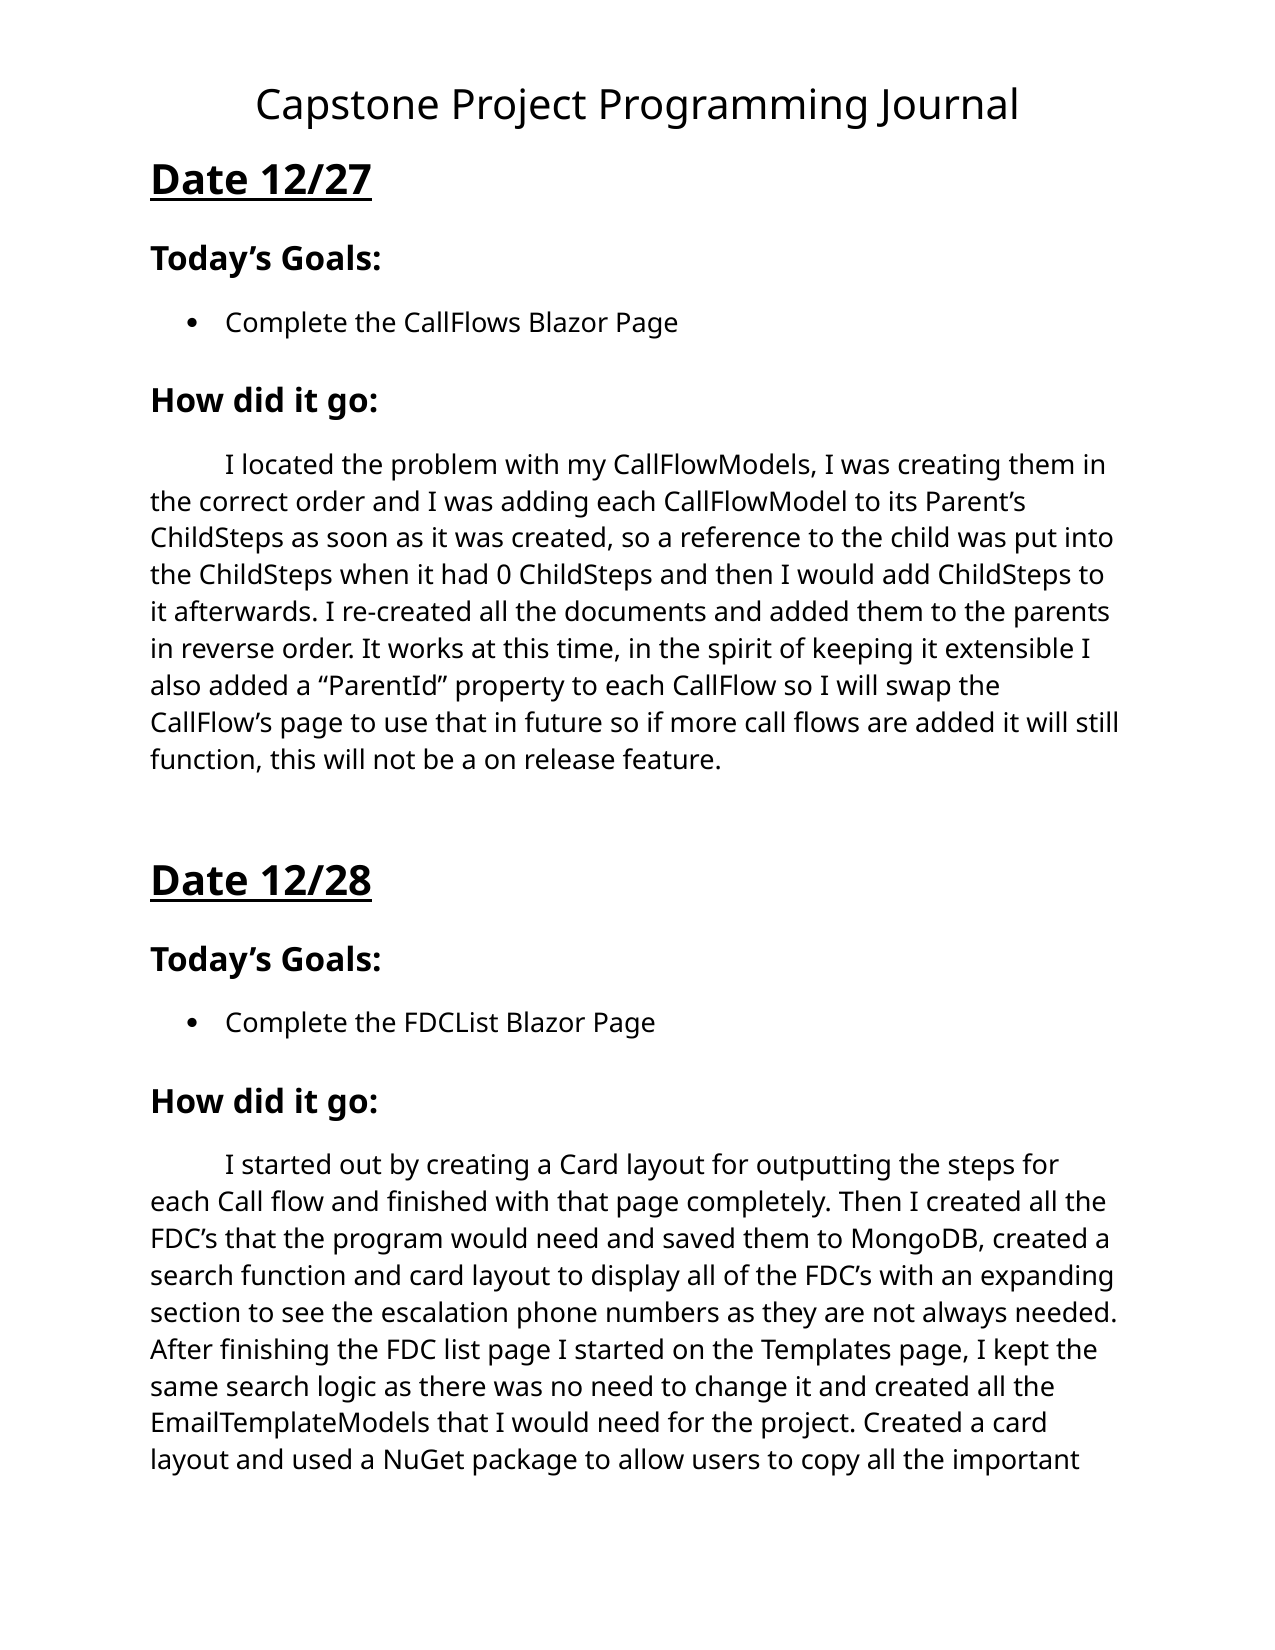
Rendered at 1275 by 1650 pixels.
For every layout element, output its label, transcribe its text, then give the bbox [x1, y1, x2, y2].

text Date 12/27 [150, 150, 1125, 207]
text Today’s Goals: [150, 936, 1125, 981]
text I located the problem with my CallFlowModels, I was creating them in the correct order and I was adding each CallFlowModel to its Parent’s ChildSteps as soon as it was created, so a reference to the child was put into the ChildSteps when it had 0 ChildSteps and then I would add ChildSteps to it afterwards. I re-created all the documents and added them to the parents in reverse order. It works at this time, in the spirit of keeping it extensible I also added a “ParentId” property to each CallFlow so I will swap the CallFlow’s page to use that in future so if more call flows are added it will still function, this will not be a on release feature. [150, 445, 1125, 777]
list Complete the CallFlows Blazor Page [187, 303, 1125, 340]
text How did it go: [150, 1078, 1125, 1123]
list Complete the FDCList Blazor Page [187, 1004, 1125, 1041]
text Date 12/28 [150, 851, 1125, 907]
text How did it go: [150, 377, 1125, 422]
text Today’s Goals: [150, 235, 1125, 281]
